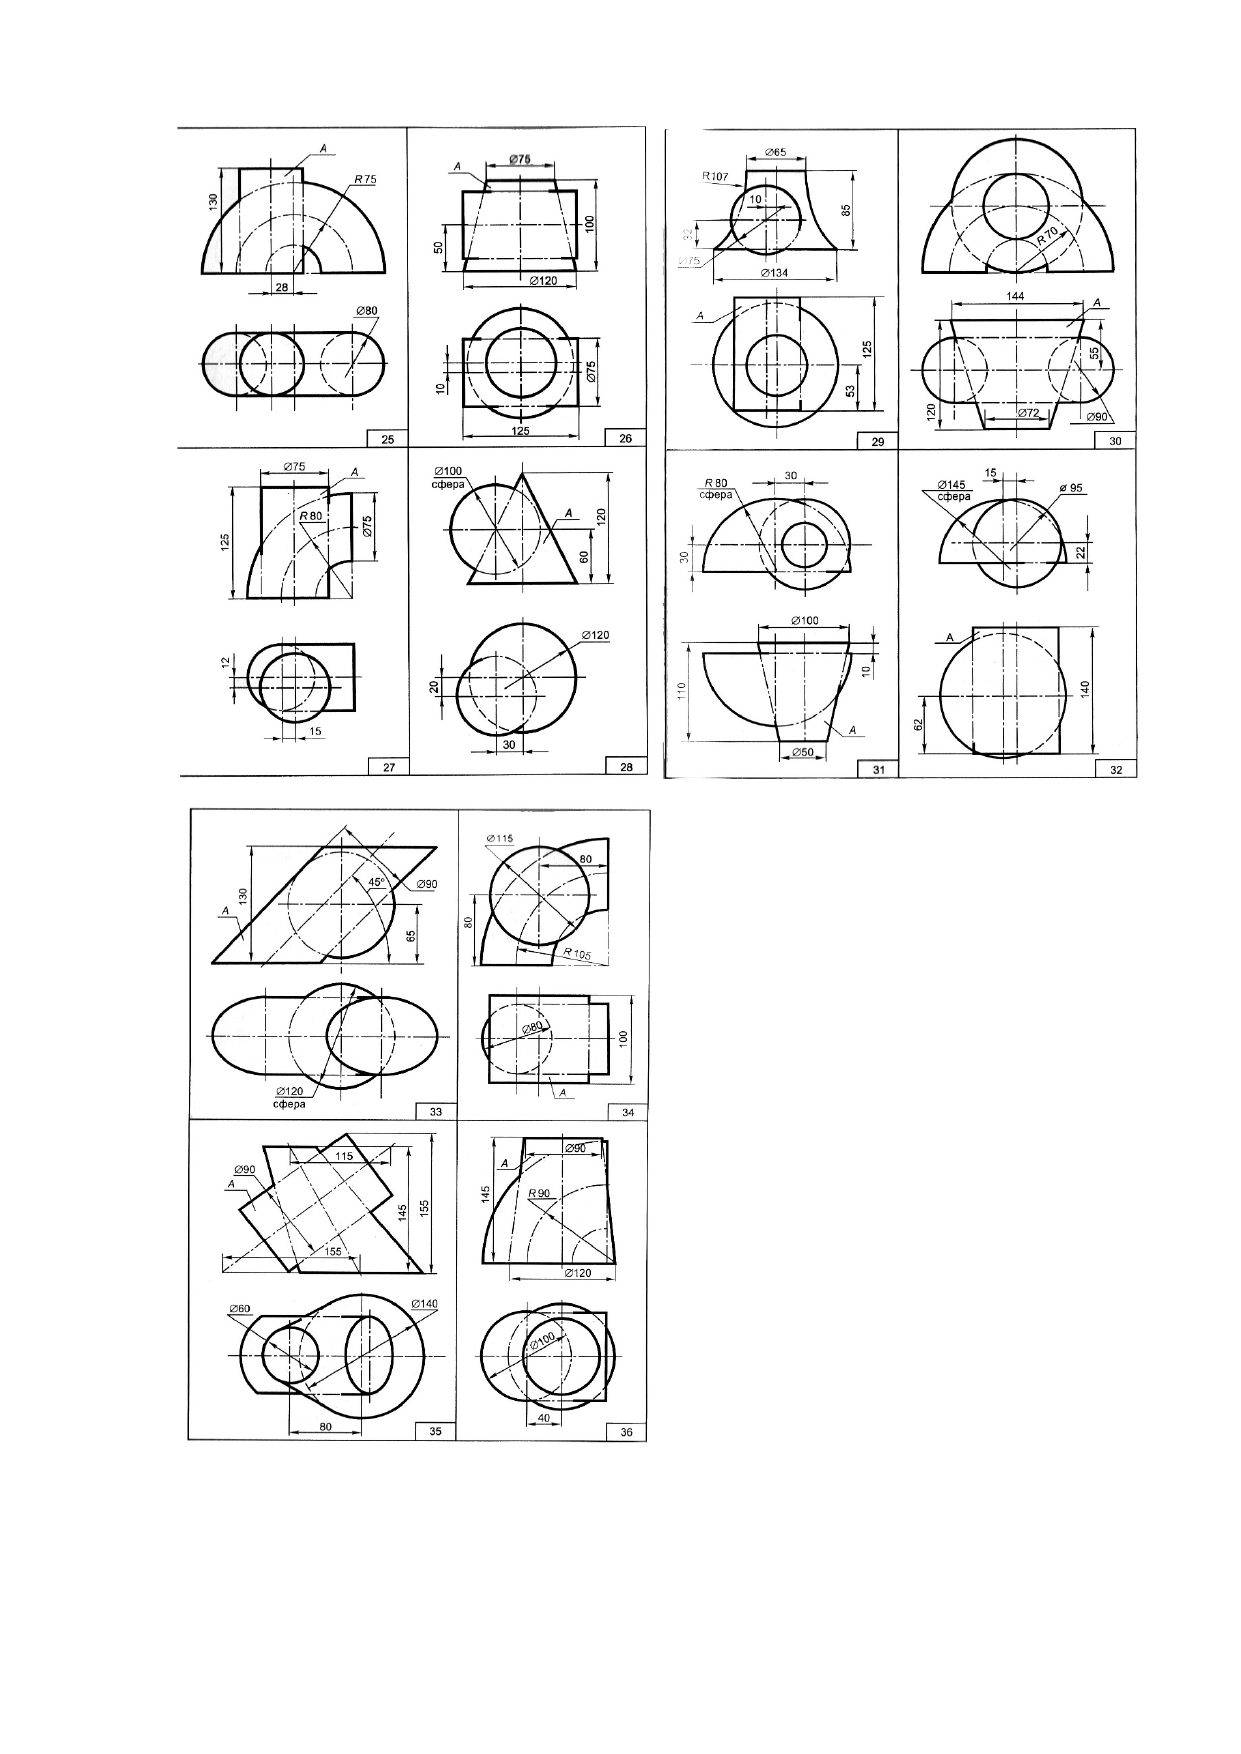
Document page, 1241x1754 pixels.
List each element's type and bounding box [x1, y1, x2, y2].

picture [177, 798, 658, 1449]
picture [177, 118, 1152, 790]
